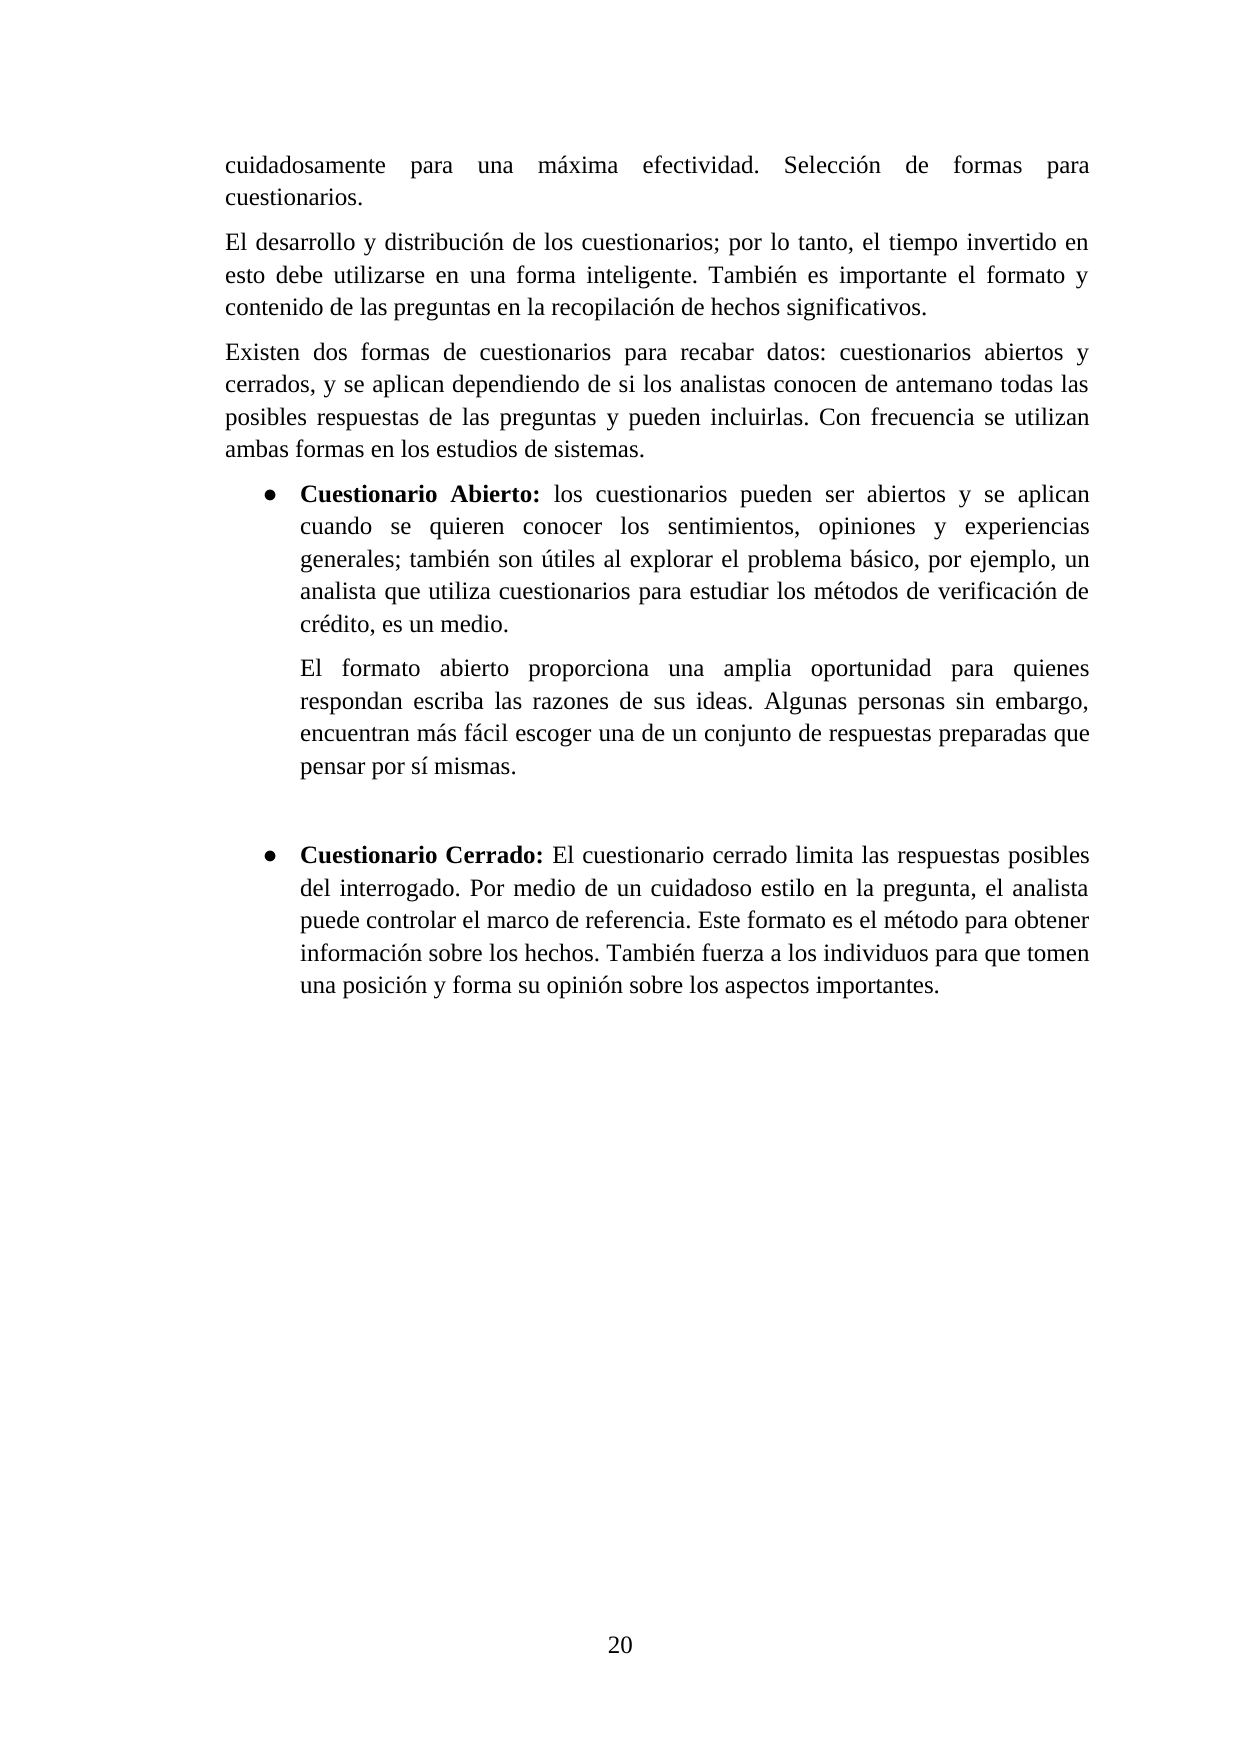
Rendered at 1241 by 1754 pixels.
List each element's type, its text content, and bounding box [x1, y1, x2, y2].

text Existen dos formas de cuestionarios para recabar datos: cuestionarios abiertos y cerrados, y se aplican dependiendo de si los analistas conocen de antemano todas las posibles respuestas de las preguntas y pueden incluirlas. Con frecuencia se utilizan ambas formas en los estudios de sistemas. [225, 337, 1090, 463]
text El formato abierto proporciona una amplia oportunidad para quienes respondan escriba las razones de sus ideas. Algunas personas sin embargo, encuentran más fácil escoger una de un conjunto de respuestas preparadas que pensar por sí mismas. [300, 653, 1090, 779]
list Cuestionario Cerrado: El cuestionario cerrado limita las respuestas posibles del interrogado. Por medio de un cuidadoso estilo en la pregunta, el analista puede controlar el marco de referencia. Este formato es el método para obtener información sobre los hechos. También fuerza a los individuos para que tomen una posición y forma su opinión sobre los aspectos importantes. [262, 841, 1090, 999]
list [187, 150, 1090, 211]
list Cuestionario Abierto: los cuestionarios pueden ser abiertos y se aplican cuando se quieren conocer los sentimientos, opiniones y experiencias generales; también son útiles al explorar el problema básico, por ejemplo, un analista que utiliza cuestionarios para estudiar los métodos de verificación de crédito, es un medio. [262, 479, 1090, 637]
text El desarrollo y distribución de los cuestionarios; por lo tanto, el tiempo invertido en esto debe utilizarse en una forma inteligente. También es importante el formato y contenido de las preguntas en la recopilación de hechos significativos. [225, 227, 1090, 321]
